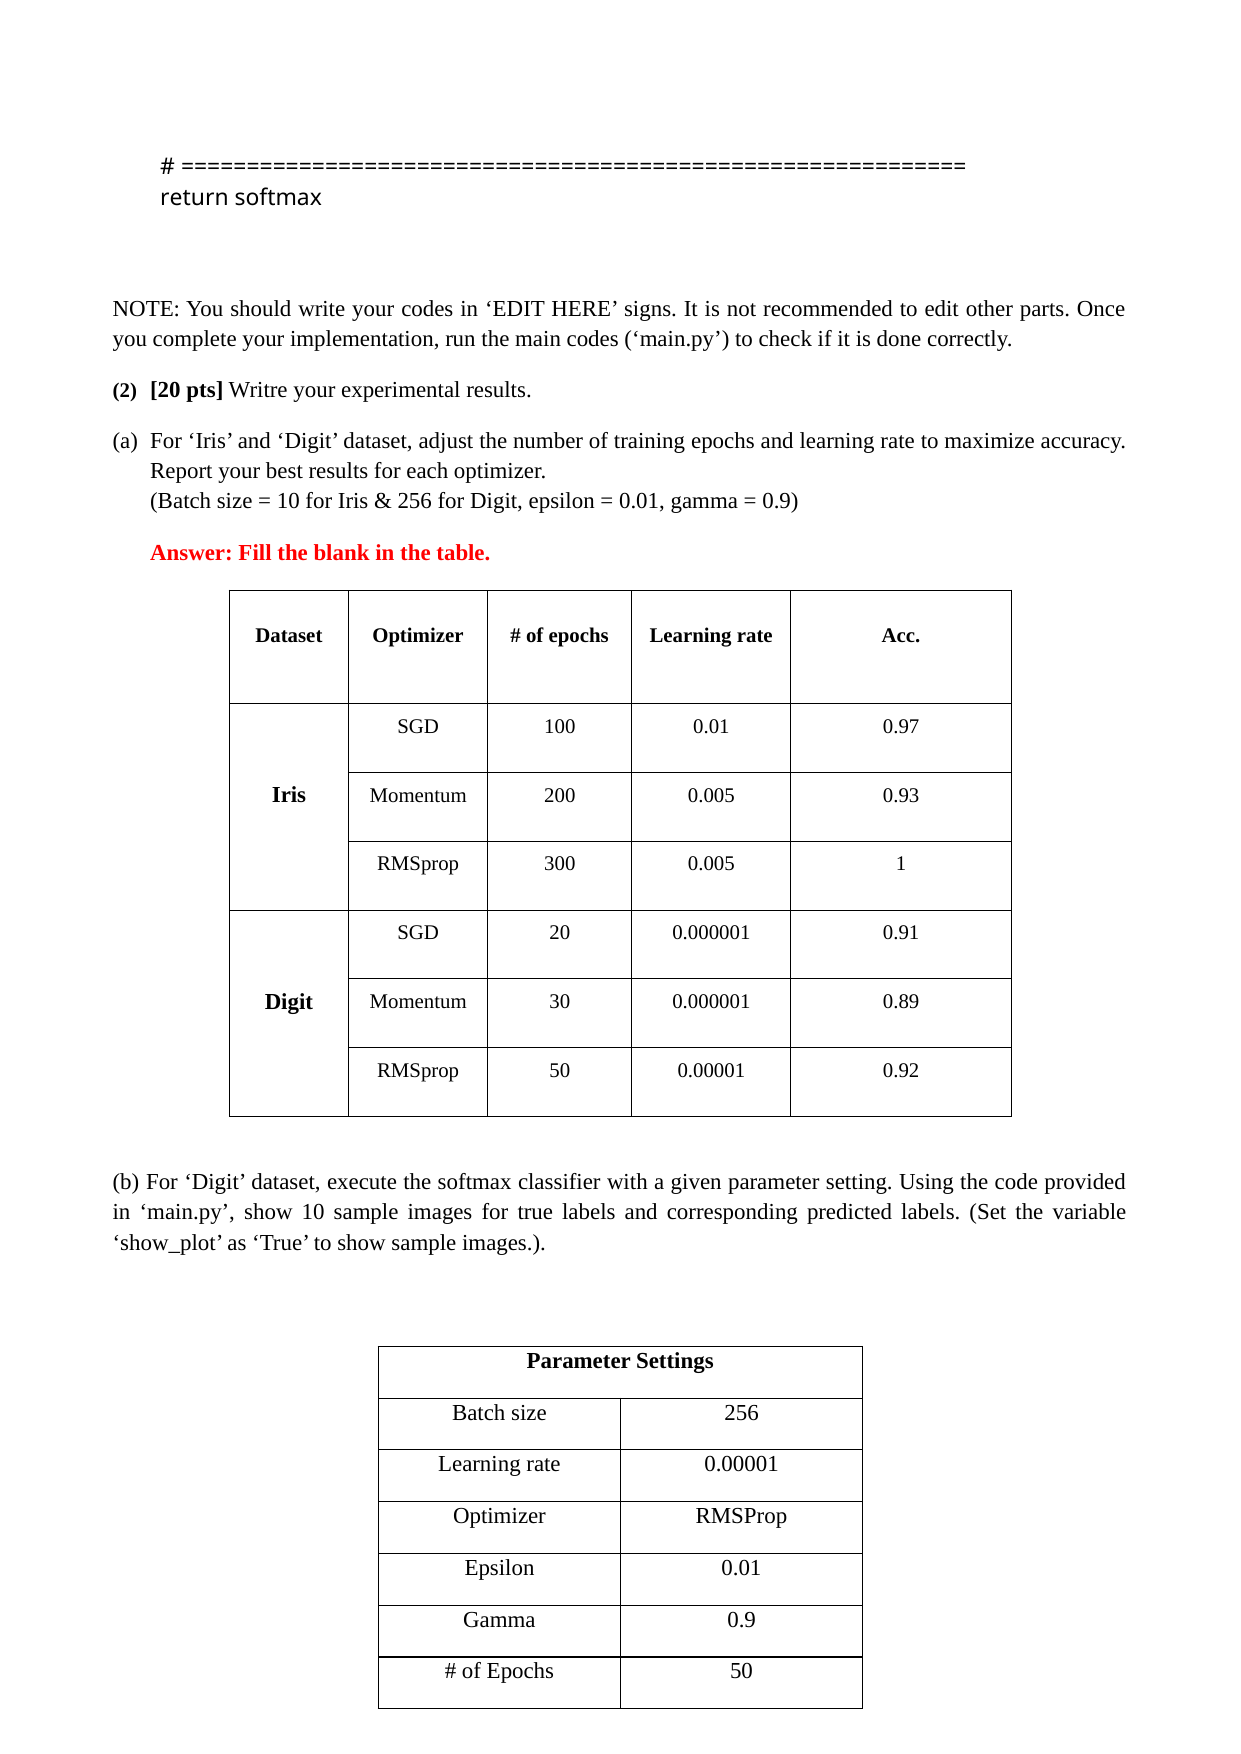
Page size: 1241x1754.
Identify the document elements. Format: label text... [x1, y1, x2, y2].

table_cell 256 [621, 1399, 862, 1449]
table_cell 0.000001 [632, 911, 790, 978]
text return softmax [112, 181, 1128, 212]
table_header Acc. [791, 591, 1011, 703]
table_cell 20 [488, 911, 631, 978]
list Answer: Fill the blank in the table. [150, 538, 1128, 565]
table_cell Gamma [379, 1606, 620, 1656]
table_cell 0.00001 [621, 1450, 862, 1501]
table_cell RMSprop [349, 1048, 487, 1116]
table_cell RMSProp [621, 1502, 862, 1553]
table_header Learning rate [632, 591, 790, 703]
text (b) For ‘Digit’ dataset, execute the softmax classifier with a given parameter setting. Using the code provided in ‘main.py’, show 10 sample images for true labels and corresponding predicted labels. (Set the variable ‘show_plot’ as ‘True’ to show sample images.). [112, 1168, 1128, 1255]
table_cell 50 [488, 1048, 631, 1116]
table_cell 0.005 [632, 773, 790, 841]
table_header # of epochs [488, 591, 631, 703]
table_header Dataset [230, 591, 348, 703]
table_cell Batch size [379, 1399, 620, 1449]
table_cell # of Epochs [379, 1658, 620, 1708]
table_cell 50 [621, 1658, 862, 1708]
text NOTE: You should write your codes in ‘EDIT HERE’ signs. It is not recommended to edit other parts. Once you complete your implementation, run the main codes (‘main.py’) to check if it is done correctly. [112, 295, 1128, 351]
table_cell 0.01 [632, 704, 790, 772]
table_cell 0.91 [791, 911, 1011, 978]
table_cell Digit [230, 911, 348, 1116]
table_cell Iris [230, 704, 348, 909]
table_cell 0.000001 [632, 979, 790, 1047]
table_cell 0.93 [791, 773, 1011, 841]
table_cell SGD [349, 704, 487, 772]
table_cell RMSprop [349, 842, 487, 909]
table_cell Optimizer [379, 1502, 620, 1553]
table_cell Momentum [349, 979, 487, 1047]
table_cell SGD [349, 911, 487, 978]
list [20 pts] Writre your experimental results. [112, 376, 1128, 402]
table_cell 0.92 [791, 1048, 1011, 1116]
table_cell 30 [488, 979, 631, 1047]
table_cell 1 [791, 842, 1011, 909]
table_header Optimizer [349, 591, 487, 703]
table_cell 300 [488, 842, 631, 909]
table_cell Momentum [349, 773, 487, 841]
table_cell 0.9 [621, 1606, 862, 1656]
table_cell Epsilon [379, 1554, 620, 1604]
table_cell 100 [488, 704, 631, 772]
table_cell 0.01 [621, 1554, 862, 1604]
text # ============================================================ [112, 150, 1128, 181]
table_header Parameter Settings [379, 1347, 862, 1397]
table_cell 0.00001 [632, 1048, 790, 1116]
table_cell 0.005 [632, 842, 790, 909]
table_cell 0.97 [791, 704, 1011, 772]
table_cell Learning rate [379, 1450, 620, 1501]
list For ‘Iris’ and ‘Digit’ dataset, adjust the number of training epochs and learning rate to maximize accuracy. Report your best results for each optimizer. (Batch size = 10 for Iris & 256 for Digit, epsilon = 0.01, gamma = 0.9) [112, 427, 1128, 514]
table_cell 200 [488, 773, 631, 841]
table_cell 0.89 [791, 979, 1011, 1047]
